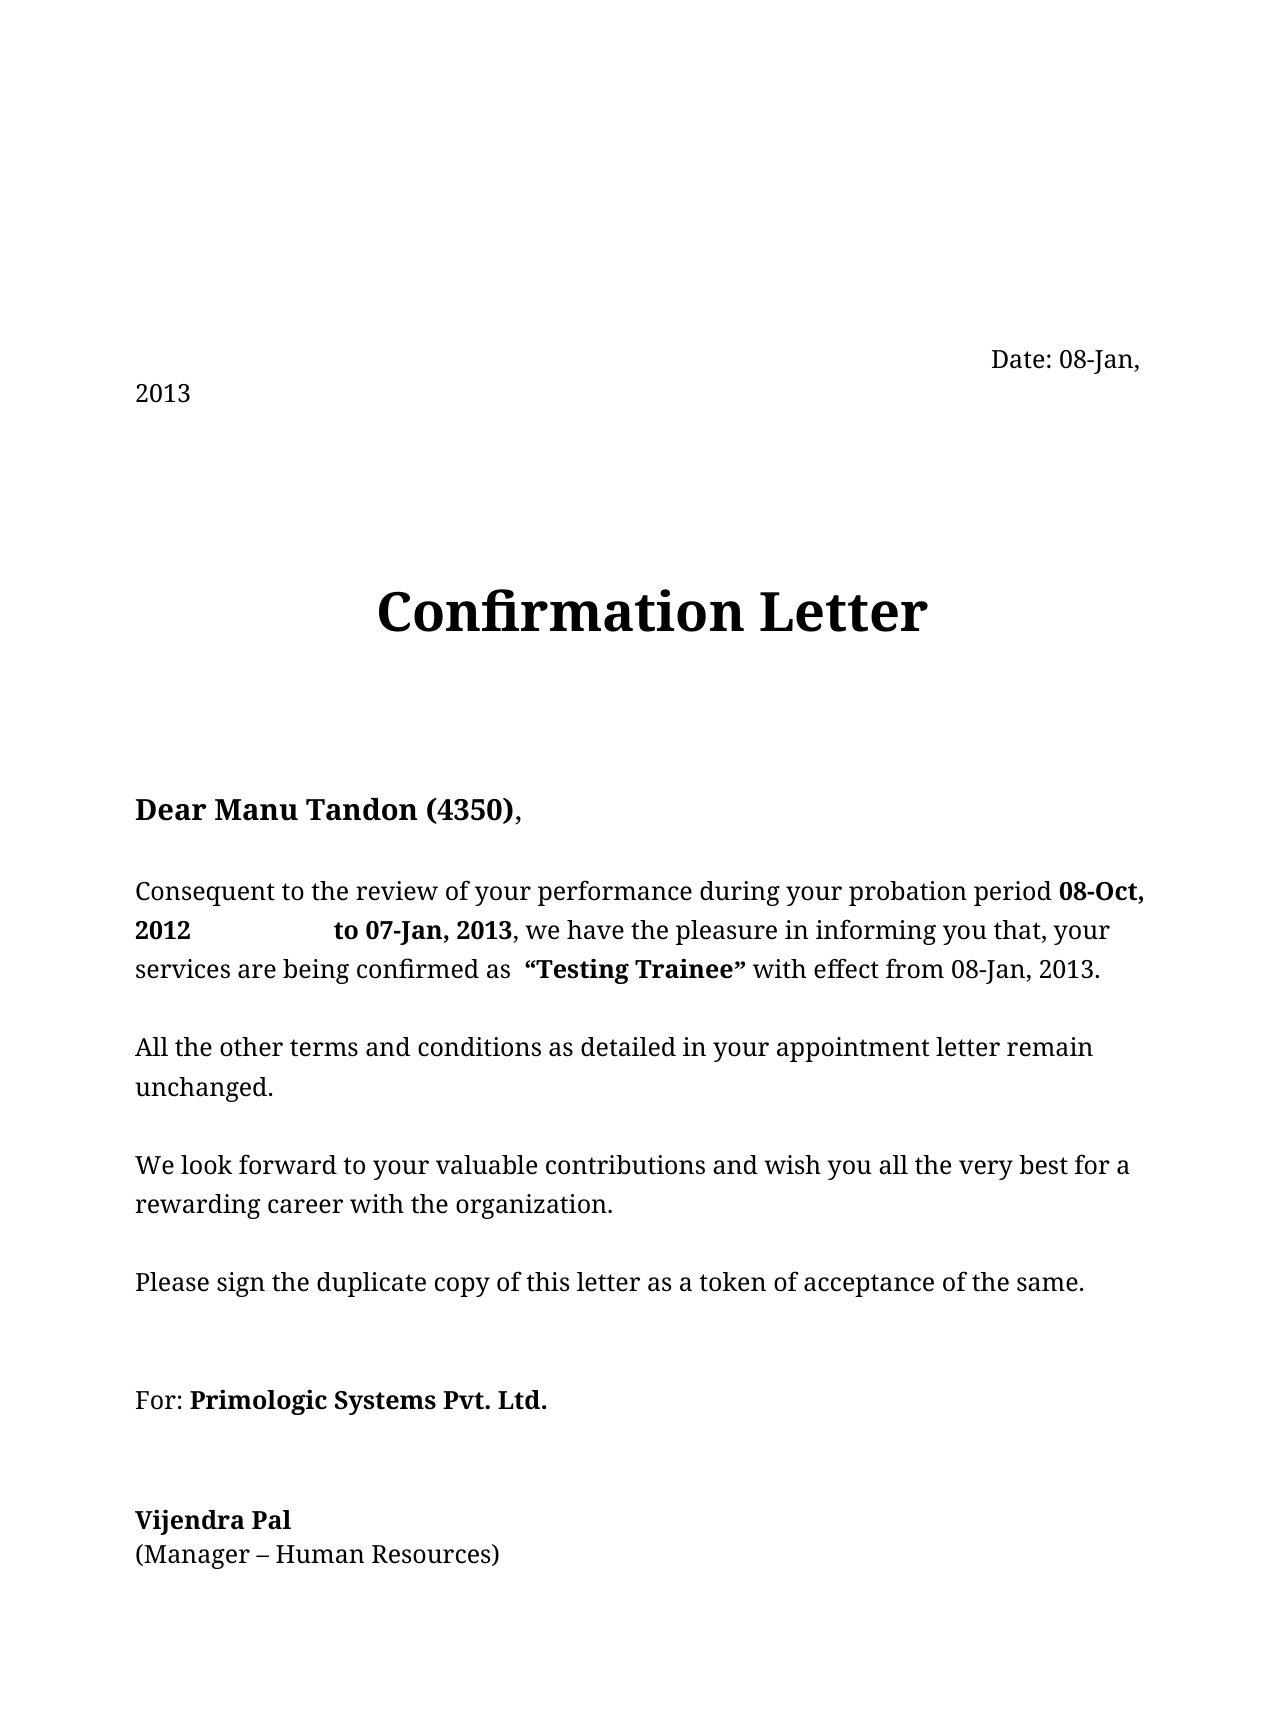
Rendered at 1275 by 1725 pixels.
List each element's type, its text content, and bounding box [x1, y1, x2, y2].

text Confirmation Letter [135, 574, 1170, 749]
text Date: 08-Jan, 2013 [135, 341, 1170, 472]
text Dear Manu Tandon (4350), Consequent to the review of your performance during your probation period 08-Oct, 2012 to 07-Jan, 2013, we have the pleasure in informing you that, your services are being confirmed as “Testing Trainee” with effect from 08-Jan, 2013. All the other terms and conditions as detailed in your appointment letter remain unchanged. We look forward to your valuable contributions and wish you all the very best for a rewarding career with the organization. Please sign the duplicate copy of this letter as a token of acceptance of the same. For: Primologic Systems Pvt. Ltd. [135, 749, 1170, 1417]
text Vijendra Pal [135, 1502, 1170, 1537]
text (Manager – Human Resources) [135, 1537, 1170, 1571]
